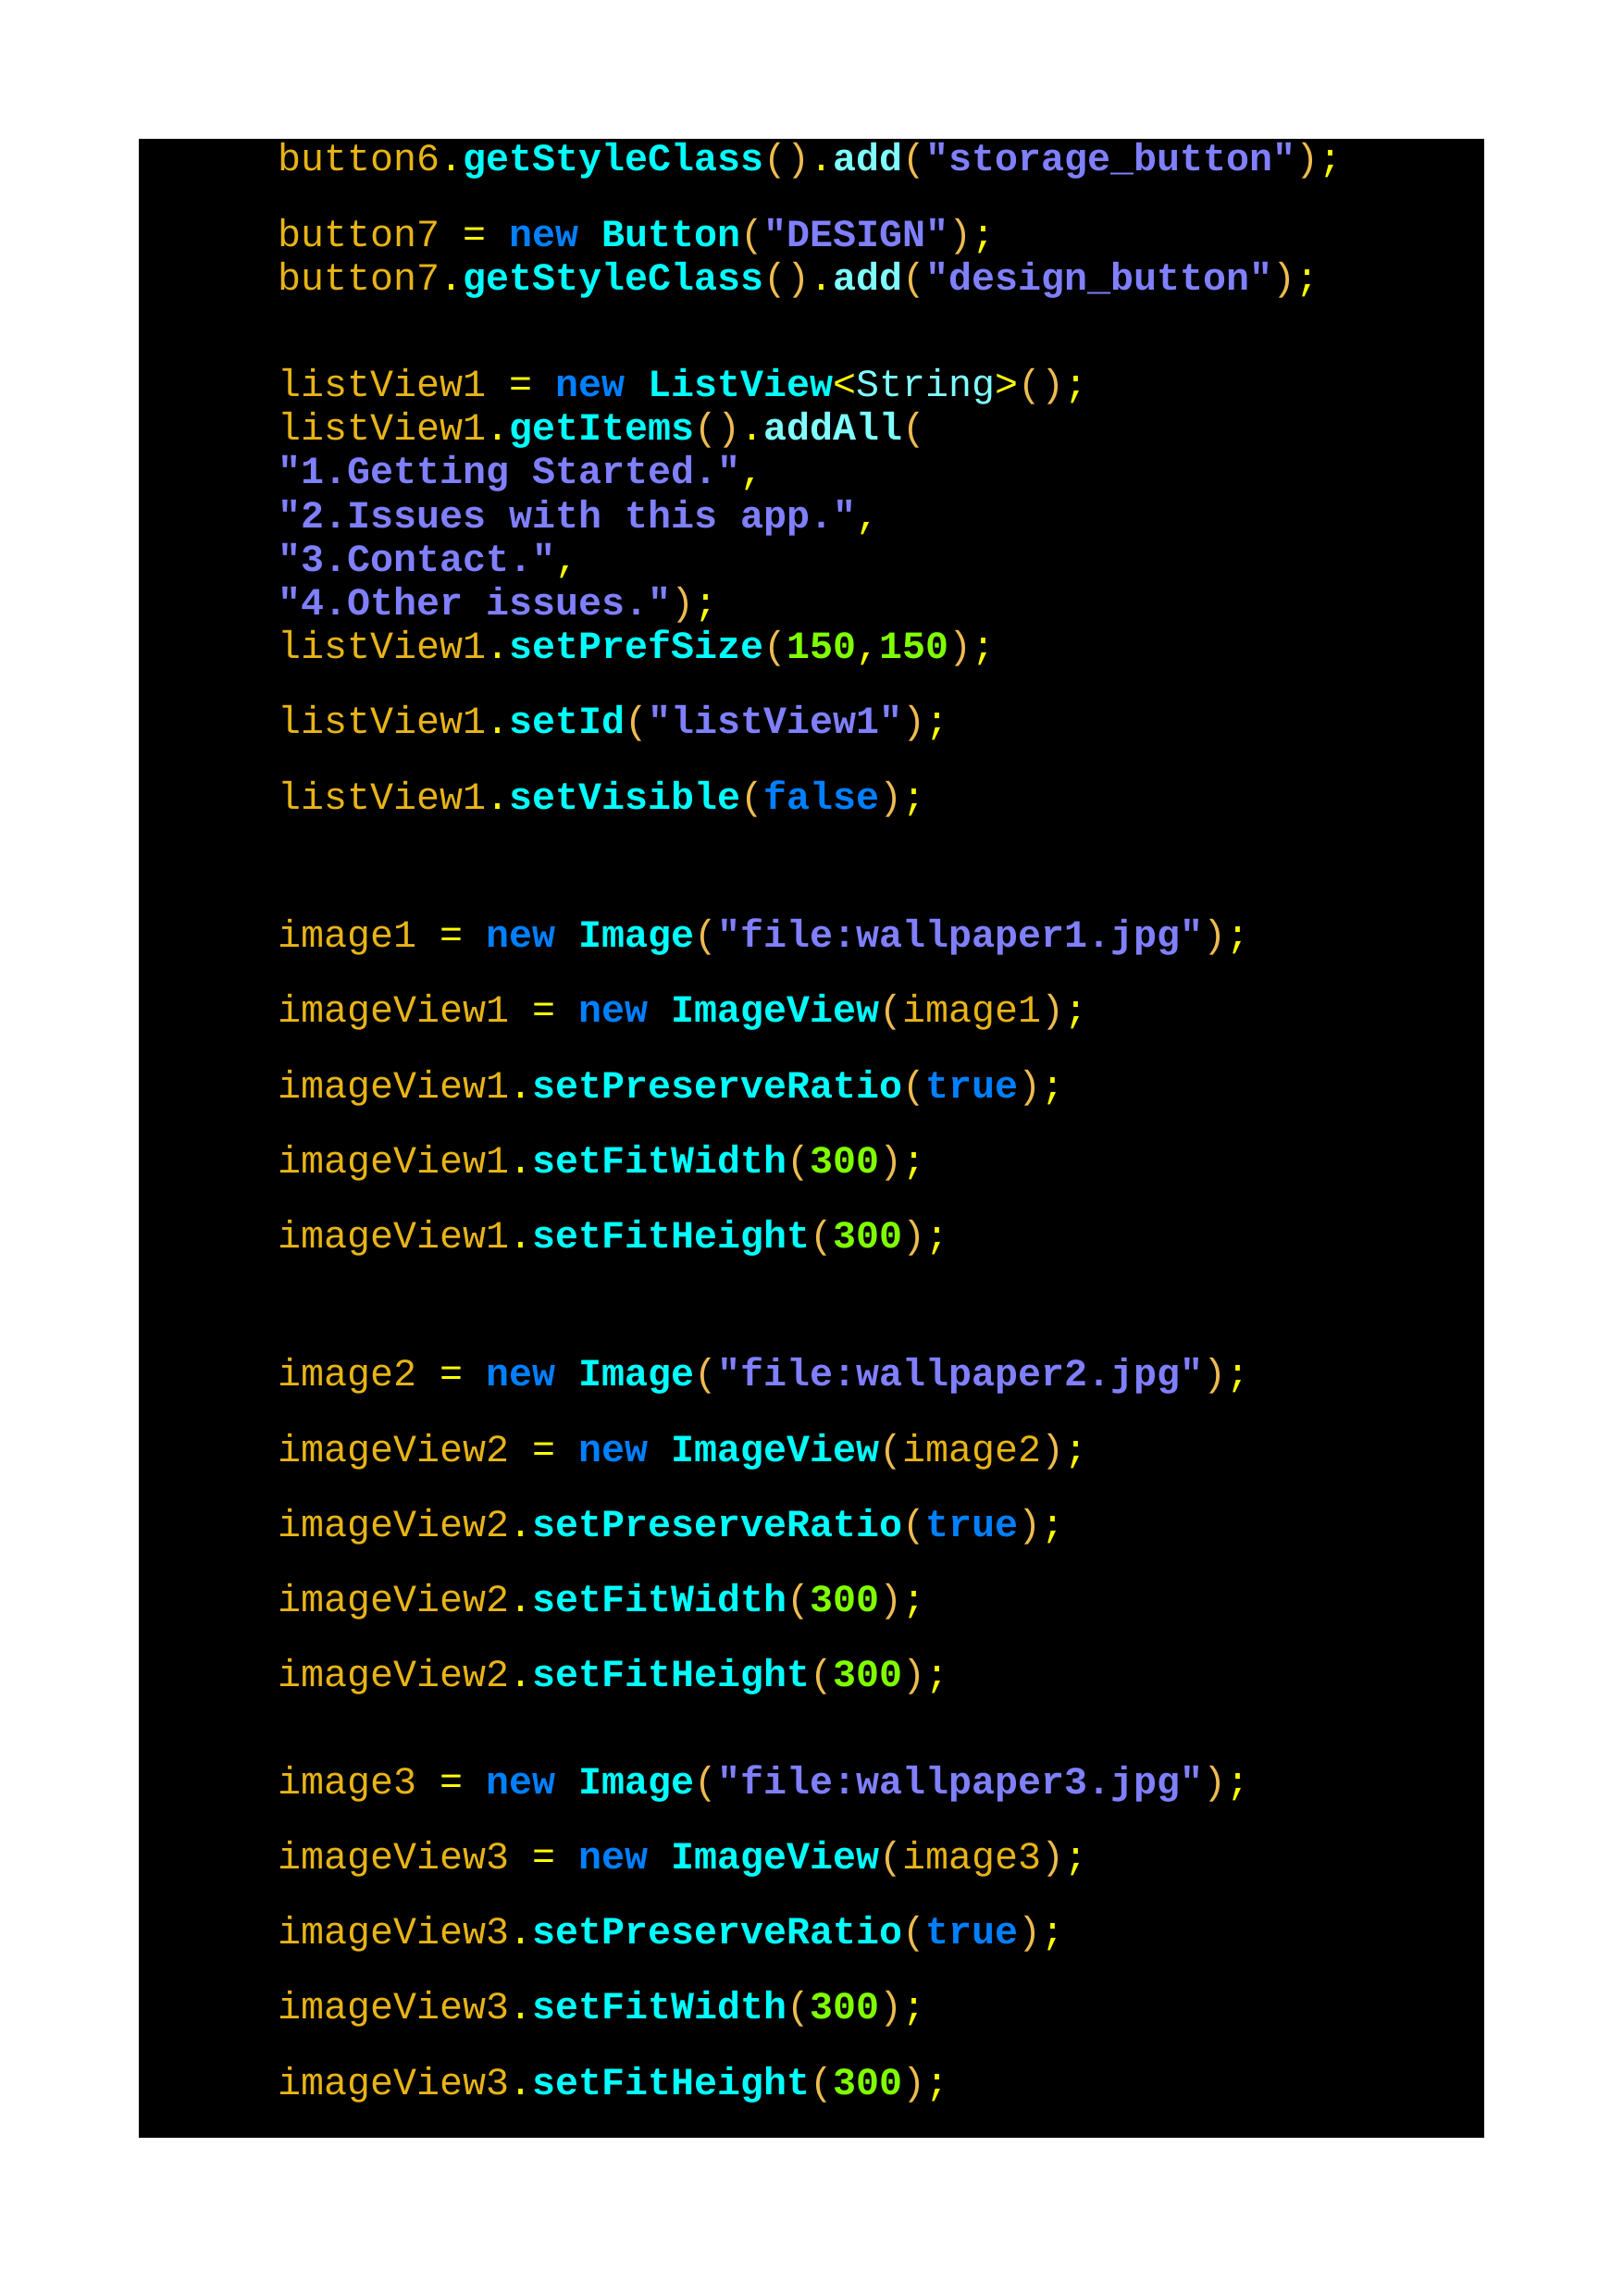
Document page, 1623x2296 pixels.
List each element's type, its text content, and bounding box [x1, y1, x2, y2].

text imageView2 = new ImageView(image2); [139, 1429, 1484, 1473]
text listView1.setVisible(false); [139, 776, 1484, 821]
text "4.Other issues."); [139, 583, 1484, 627]
text image2 = new Image("file:wallpaper2.jpg"); [139, 1354, 1484, 1397]
text image1 = new Image("file:wallpaper1.jpg"); [139, 915, 1484, 959]
text listView1.getItems().addAll( [139, 408, 1484, 452]
text listView1 = new ListView<String>(); [139, 365, 1484, 408]
text imageView1 = new ImageView(image1); [139, 990, 1484, 1034]
text imageView2.setPreserveRatio(true); [139, 1505, 1484, 1548]
text image3 = new Image("file:wallpaper3.jpg"); [139, 1761, 1484, 1806]
text imageView2.setFitHeight(300); [139, 1655, 1484, 1698]
text "1.Getting Started.", [139, 452, 1484, 495]
text listView1.setId("listView1"); [139, 701, 1484, 745]
text imageView2.setFitWidth(300); [139, 1580, 1484, 1623]
text imageView3.setFitWidth(300); [139, 1987, 1484, 2030]
text button7.getStyleClass().add("design_button"); [139, 257, 1484, 302]
text imageView1.setFitHeight(300); [139, 1216, 1484, 1260]
text button6.getStyleClass().add("storage_button"); [139, 139, 1484, 182]
text "2.Issues with this app.", [139, 495, 1484, 539]
text "3.Contact.", [139, 539, 1484, 583]
text imageView3.setPreserveRatio(true); [139, 1912, 1484, 1955]
text imageView1.setFitWidth(300); [139, 1140, 1484, 1185]
text imageView3.setFitHeight(300); [139, 2062, 1484, 2106]
text listView1.setPrefSize(150,150); [139, 627, 1484, 670]
text button7 = new Button("DESIGN"); [139, 214, 1484, 257]
text imageView1.setPreserveRatio(true); [139, 1065, 1484, 1109]
text imageView3 = new ImageView(image3); [139, 1837, 1484, 1880]
